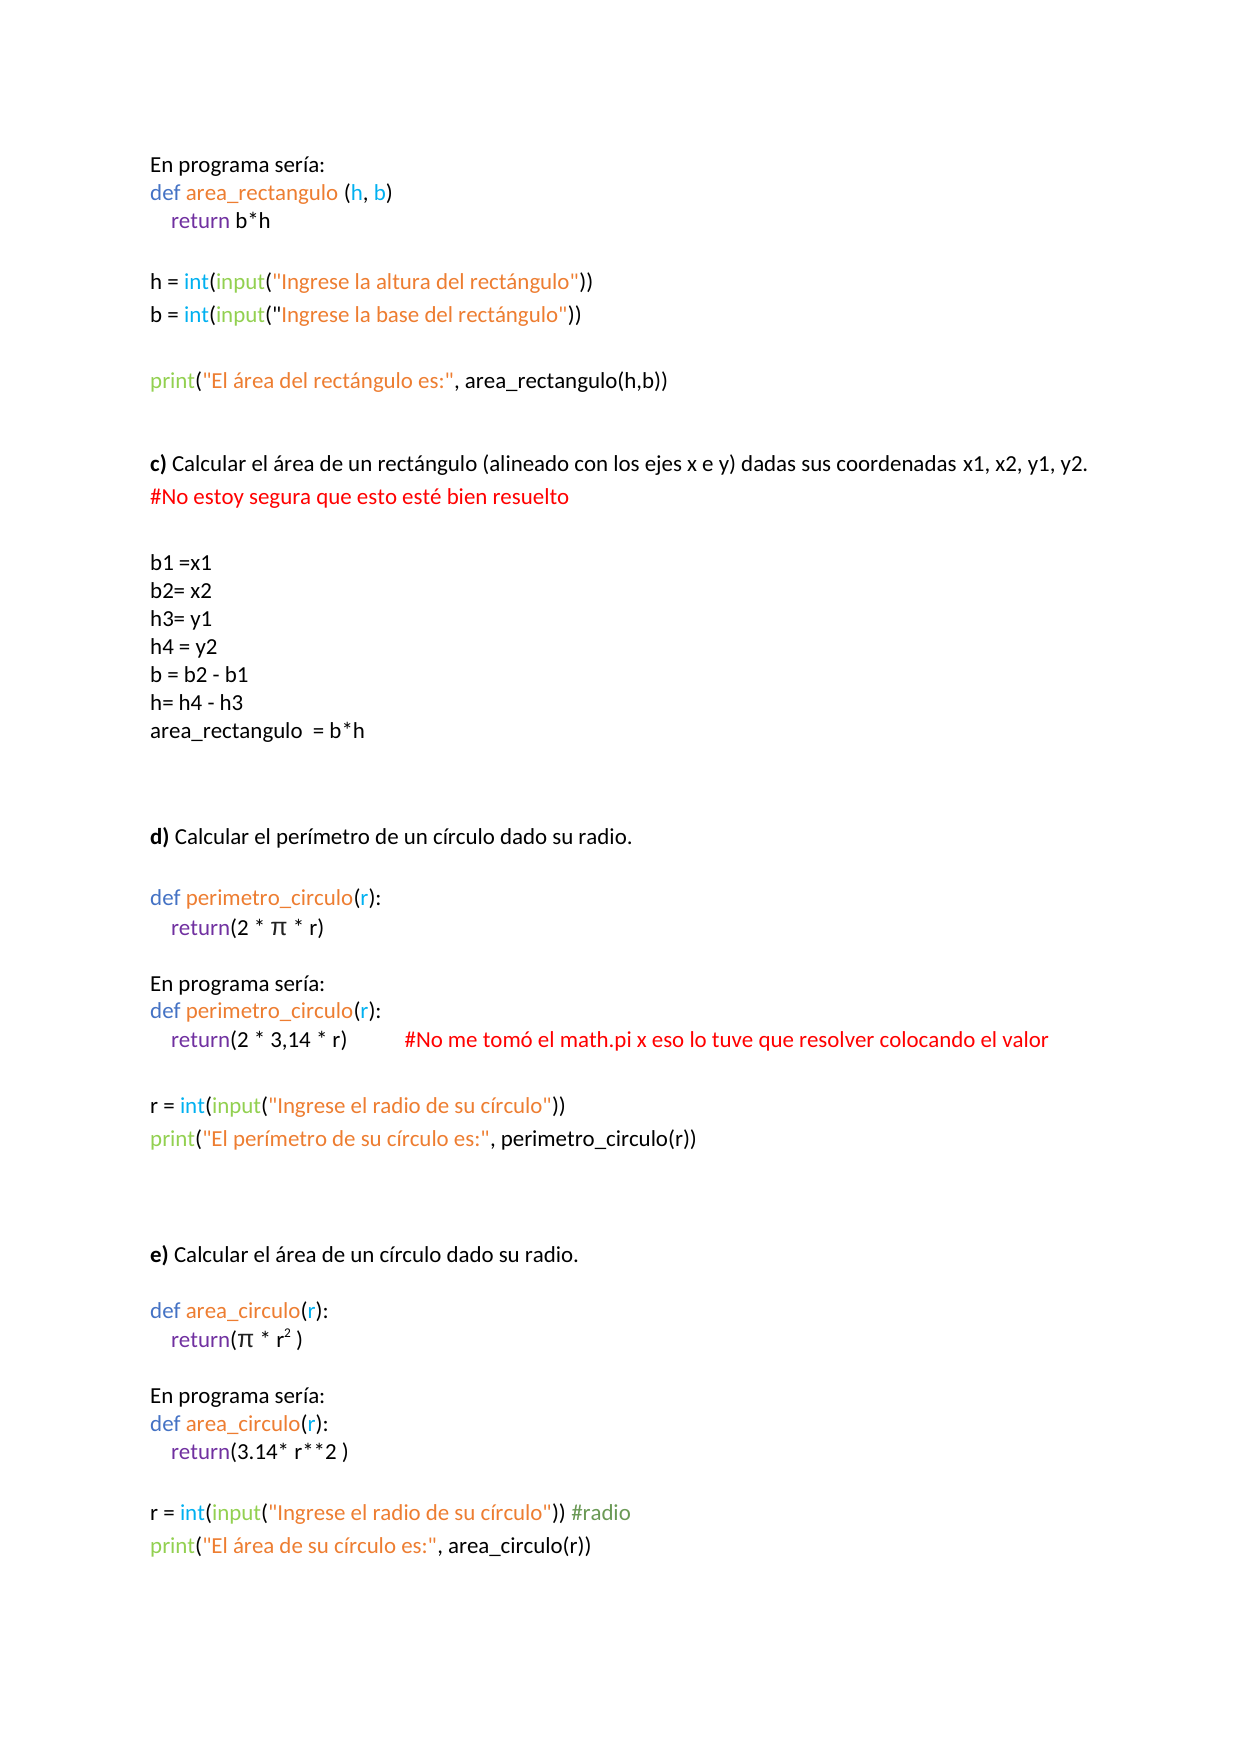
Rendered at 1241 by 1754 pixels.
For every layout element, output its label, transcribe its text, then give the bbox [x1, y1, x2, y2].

text r = int(input("Ingrese el radio de su círculo")) #radio [150, 1498, 1090, 1526]
text def perimetro_circulo(r): [150, 997, 1090, 1025]
text def perimetro_circulo(r): [150, 883, 1090, 911]
text h = int(input("Ingrese la altura del rectángulo")) [150, 267, 1090, 295]
text return(2 * π * r) [150, 911, 1090, 941]
text def area_rectangulo (h, b) [150, 178, 1090, 206]
text b1 =x1 [150, 548, 1090, 576]
text def area_circulo(r): [150, 1409, 1090, 1437]
text En programa sería: [150, 1381, 1090, 1409]
text h3= y1 [150, 604, 1090, 632]
text En programa sería: [150, 150, 1090, 178]
text b2= x2 [150, 576, 1090, 604]
text def area_circulo(r): [150, 1296, 1090, 1324]
text return(3.14* r**2 ) [150, 1437, 1090, 1465]
subtitle d) Calcular el perímetro de un círculo dado su radio. [150, 822, 1090, 850]
subtitle e) Calcular el área de un círculo dado su radio. [150, 1240, 1090, 1268]
subtitle c) Calcular el área de un rectángulo (alineado con los ejes x e y) dadas sus coordenadas x1, x2, y1, y2. #No estoy segura que esto esté bien resuelto [150, 449, 1090, 510]
text r = int(input("Ingrese el radio de su círculo")) [150, 1091, 1090, 1119]
text h= h4 - h3 [150, 688, 1090, 716]
text h4 = y2 [150, 632, 1090, 660]
text return(2 * 3,14 * r) #No me tomó el math.pi x eso lo tuve que resolver colocando el valor [150, 1025, 1090, 1053]
text return b*h [150, 206, 1090, 234]
text En programa sería: [150, 969, 1090, 997]
text b = int(input("Ingrese la base del rectángulo")) [150, 300, 1090, 328]
text return(π * r2 ) [150, 1324, 1090, 1353]
text print("El perímetro de su círculo es:", perimetro_circulo(r)) [150, 1124, 1090, 1152]
text print("El área de su círculo es:", area_circulo(r)) [150, 1531, 1090, 1559]
text b = b2 - b1 [150, 660, 1090, 688]
text area_rectangulo = b*h [150, 716, 1090, 744]
text print("El área del rectángulo es:", area_rectangulo(h,b)) [150, 366, 1090, 394]
